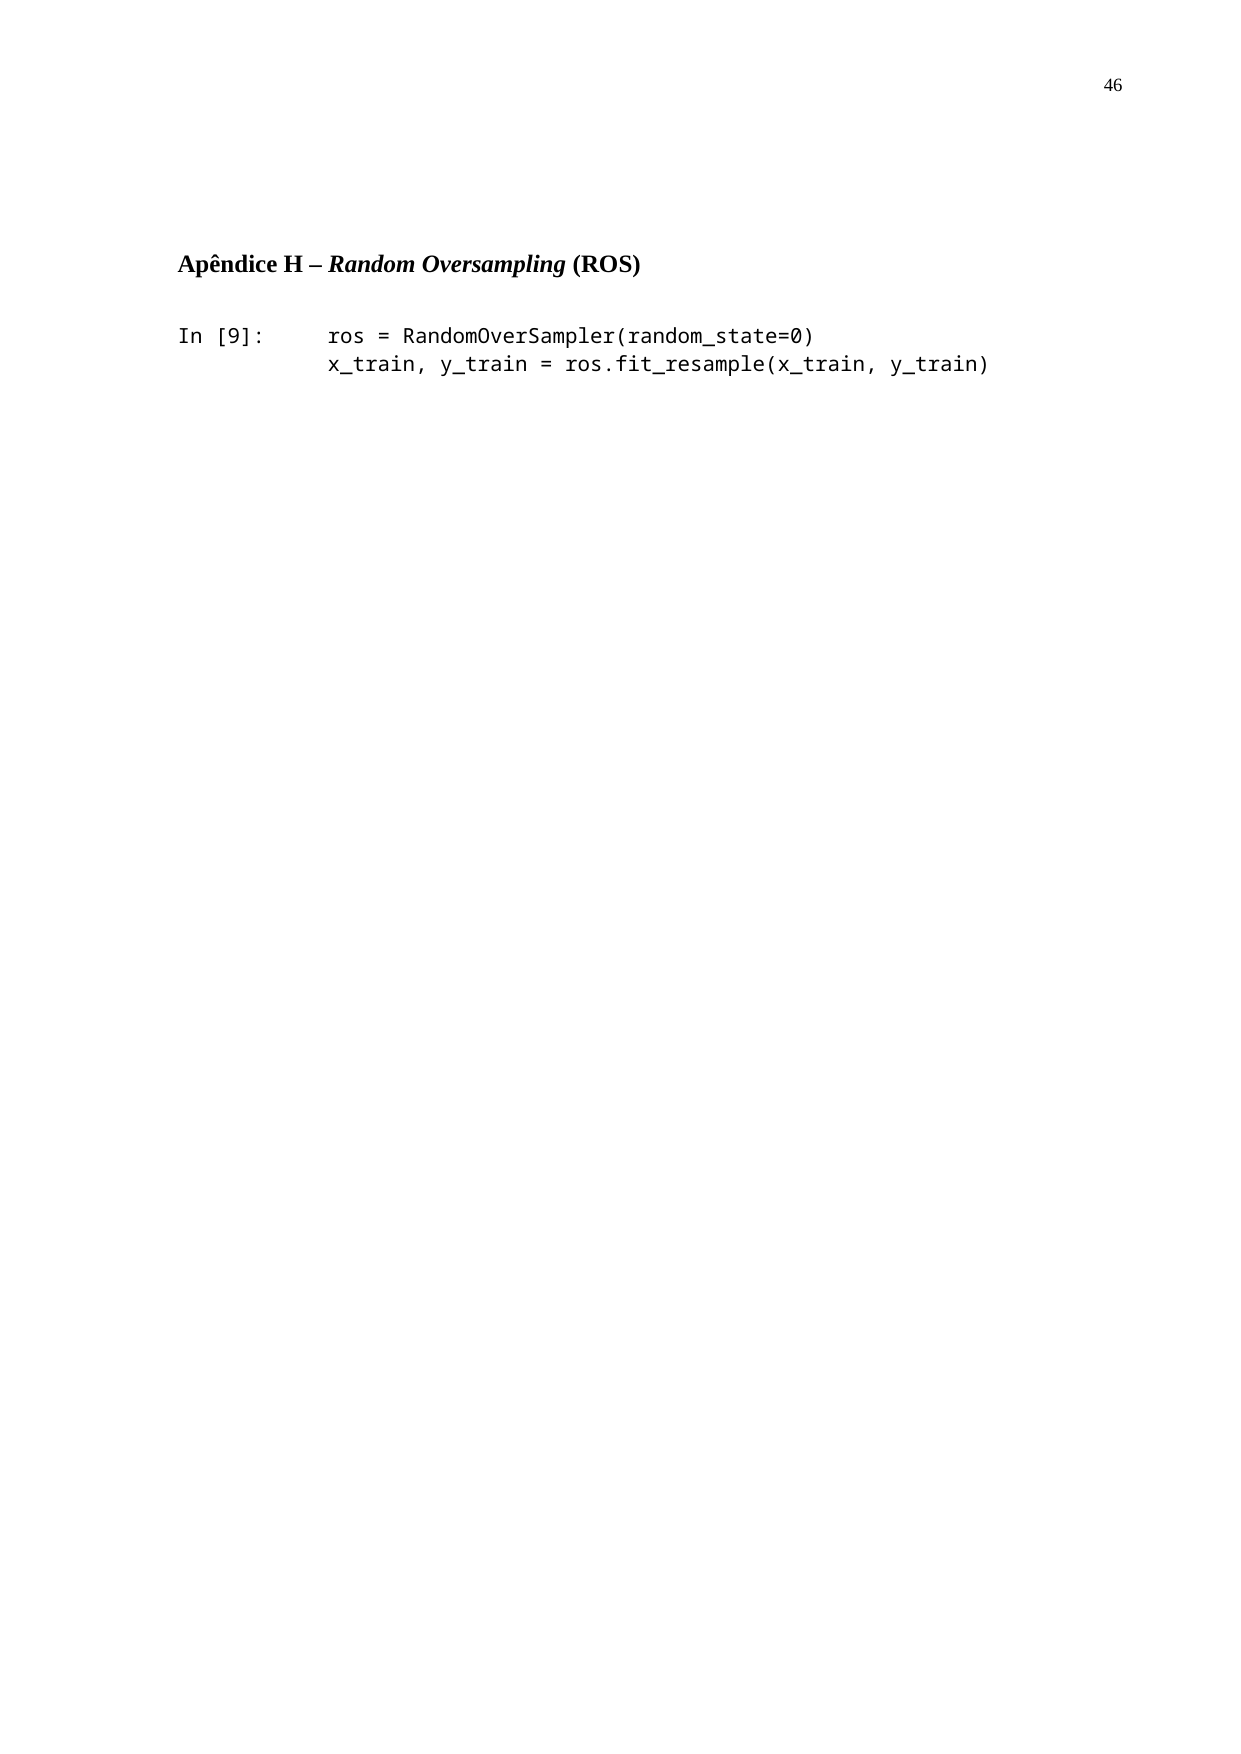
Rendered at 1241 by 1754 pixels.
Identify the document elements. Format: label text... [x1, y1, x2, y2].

list In [9]: ros = RandomOverSampler(random_state=0) [177, 321, 1122, 349]
list x_train, y_train = ros.fit_resample(x_train, y_train) [252, 349, 1122, 378]
list Apêndice H – Random Oversampling (ROS) [177, 249, 1122, 278]
